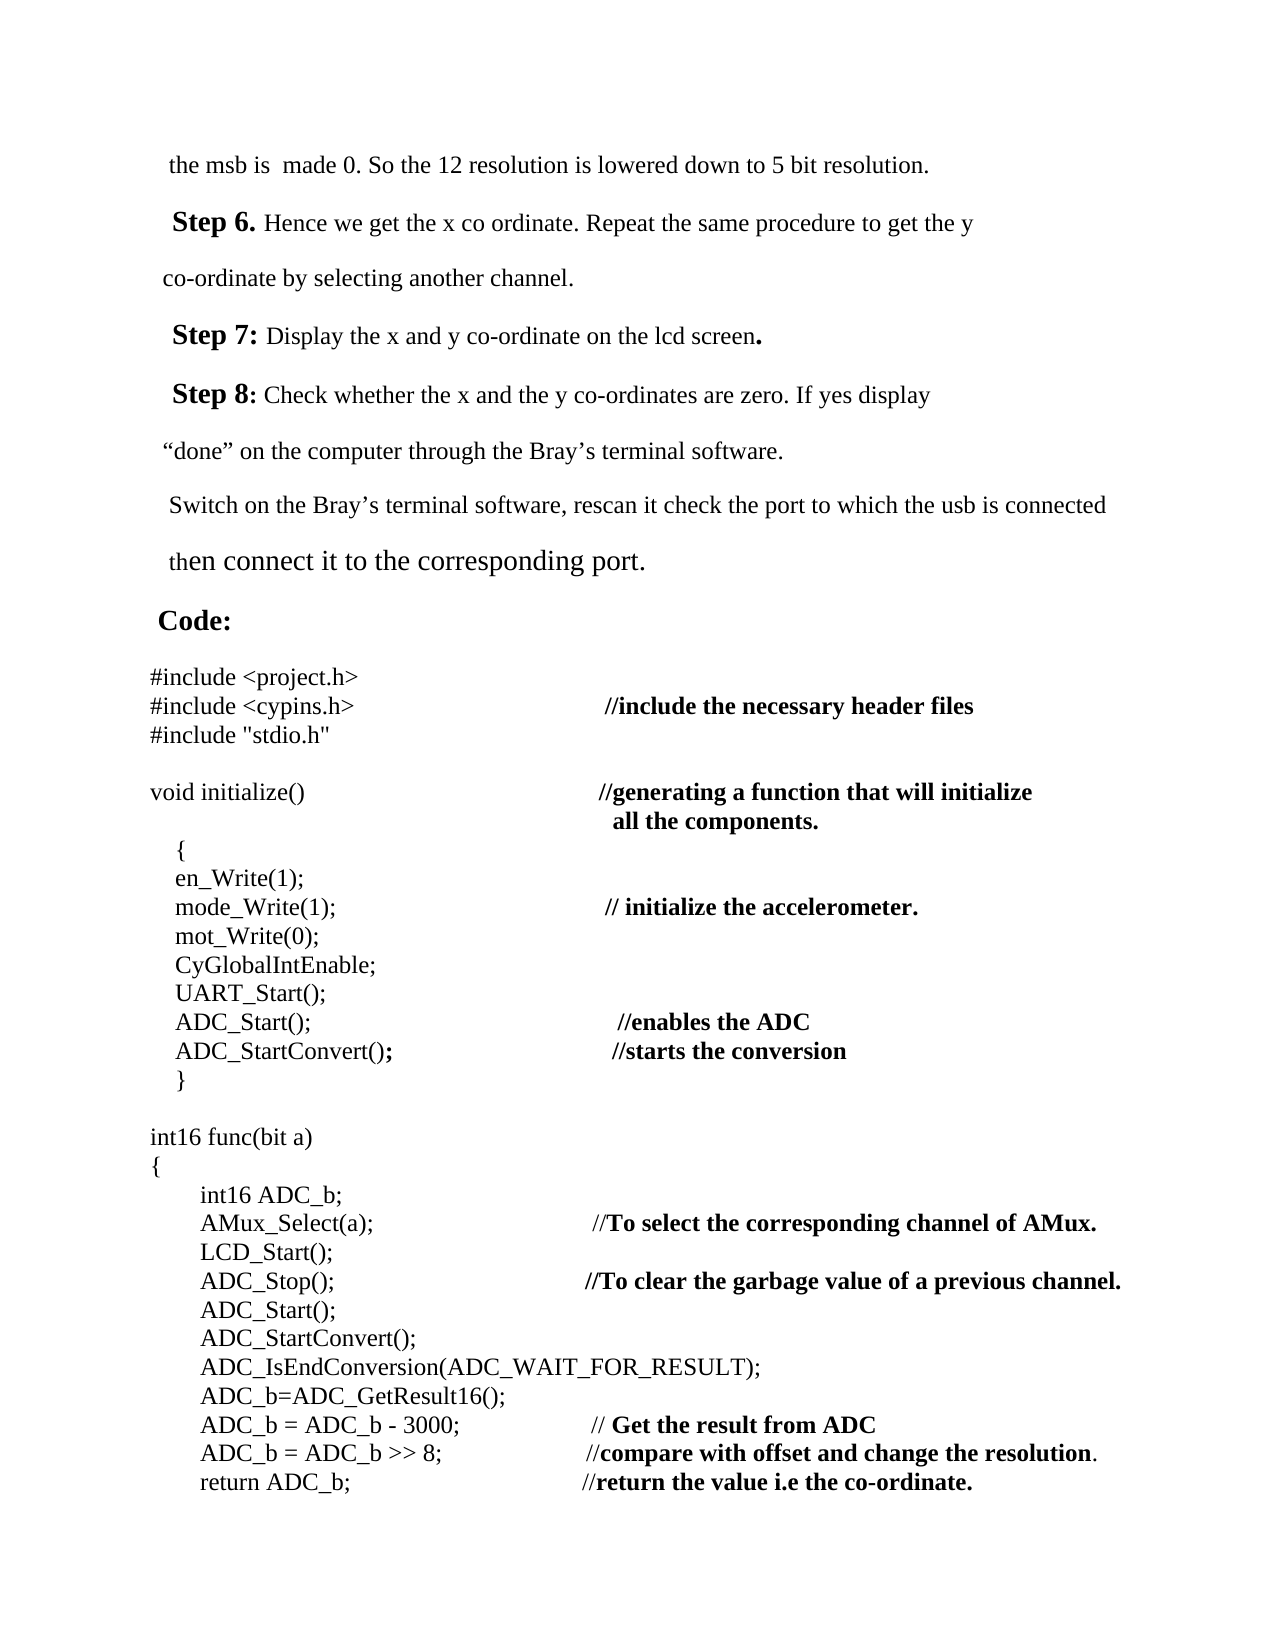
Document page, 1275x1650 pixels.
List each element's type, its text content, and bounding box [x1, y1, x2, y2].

text all the components. [150, 806, 1125, 835]
text ADC_Start(); //enables the ADC [150, 1007, 1125, 1036]
text ADC_b=ADC_GetResult16(); [150, 1381, 1125, 1410]
text return ADC_b; //return the value i.e the co-ordinate. [150, 1467, 1125, 1496]
text Step 7: Display the x and y co-ordinate on the lcd screen. [150, 317, 1125, 351]
text ADC_IsEndConversion(ADC_WAIT_FOR_RESULT); [150, 1352, 1125, 1381]
text the msb is made 0. So the 12 resolution is lowered down to 5 bit resolution. [150, 150, 1125, 179]
text en_Write(1); [150, 863, 1125, 892]
text then connect it to the corresponding port. [150, 543, 1125, 577]
text { [150, 1151, 1125, 1180]
text LCD_Start(); [150, 1237, 1125, 1266]
text Switch on the Bray’s terminal software, rescan it check the port to which the usb is connected [150, 490, 1125, 518]
text ADC_b = ADC_b >> 8; //compare with offset and change the resolution. [150, 1438, 1125, 1467]
text } [150, 1065, 1125, 1093]
text ADC_Start(); [150, 1295, 1125, 1323]
text “done” on the computer through the Bray’s terminal software. [150, 436, 1125, 464]
text int16 func(bit a) [150, 1122, 1125, 1151]
text Code: [150, 603, 1125, 636]
text #include <cypins.h> //include the necessary header files [150, 691, 1125, 720]
text ADC_StartConvert(); //starts the conversion [150, 1036, 1125, 1065]
text CyGlobalIntEnable; [150, 950, 1125, 978]
text mode_Write(1); // initialize the accelerometer. [150, 892, 1125, 921]
text AMux_Select(a); //To select the corresponding channel of AMux. [150, 1208, 1125, 1237]
text #include "stdio.h" [150, 720, 1125, 748]
text int16 ADC_b; [150, 1180, 1125, 1208]
text ADC_b = ADC_b - 3000; // Get the result from ADC [150, 1410, 1125, 1438]
text void initialize() //generating a function that will initialize [150, 777, 1125, 806]
text { [150, 835, 1125, 863]
text co-ordinate by selecting another channel. [150, 263, 1125, 292]
text #include <project.h> [150, 662, 1125, 691]
text Step 6. Hence we get the x co ordinate. Repeat the same procedure to get the y [150, 204, 1125, 237]
text mot_Write(0); [150, 921, 1125, 950]
text Step 8: Check whether the x and the y co-ordinates are zero. If yes display [150, 376, 1125, 410]
text ADC_StartConvert(); [150, 1323, 1125, 1352]
text UART_Start(); [150, 978, 1125, 1007]
text ADC_Stop(); //To clear the garbage value of a previous channel. [150, 1266, 1125, 1295]
